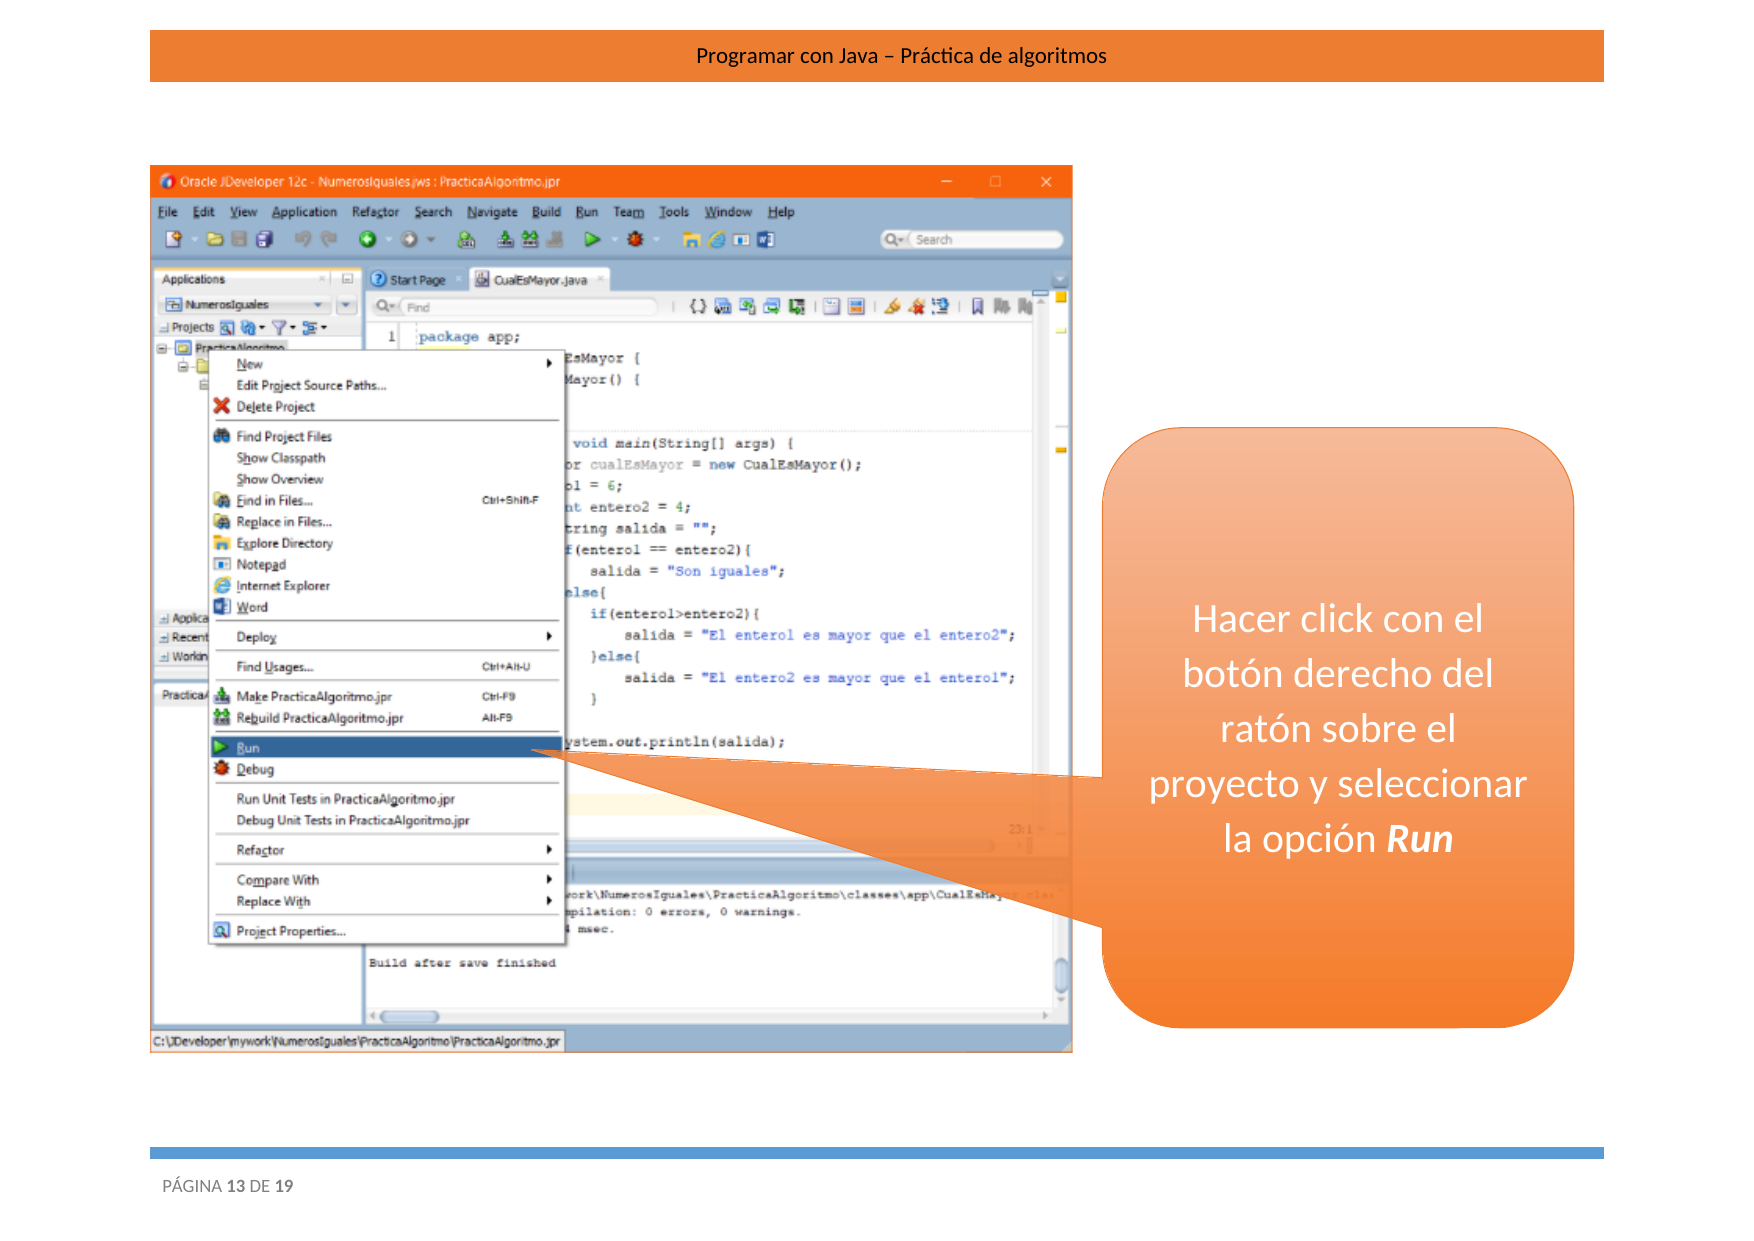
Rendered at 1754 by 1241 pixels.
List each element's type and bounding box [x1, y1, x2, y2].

picture [150, 165, 1073, 1053]
